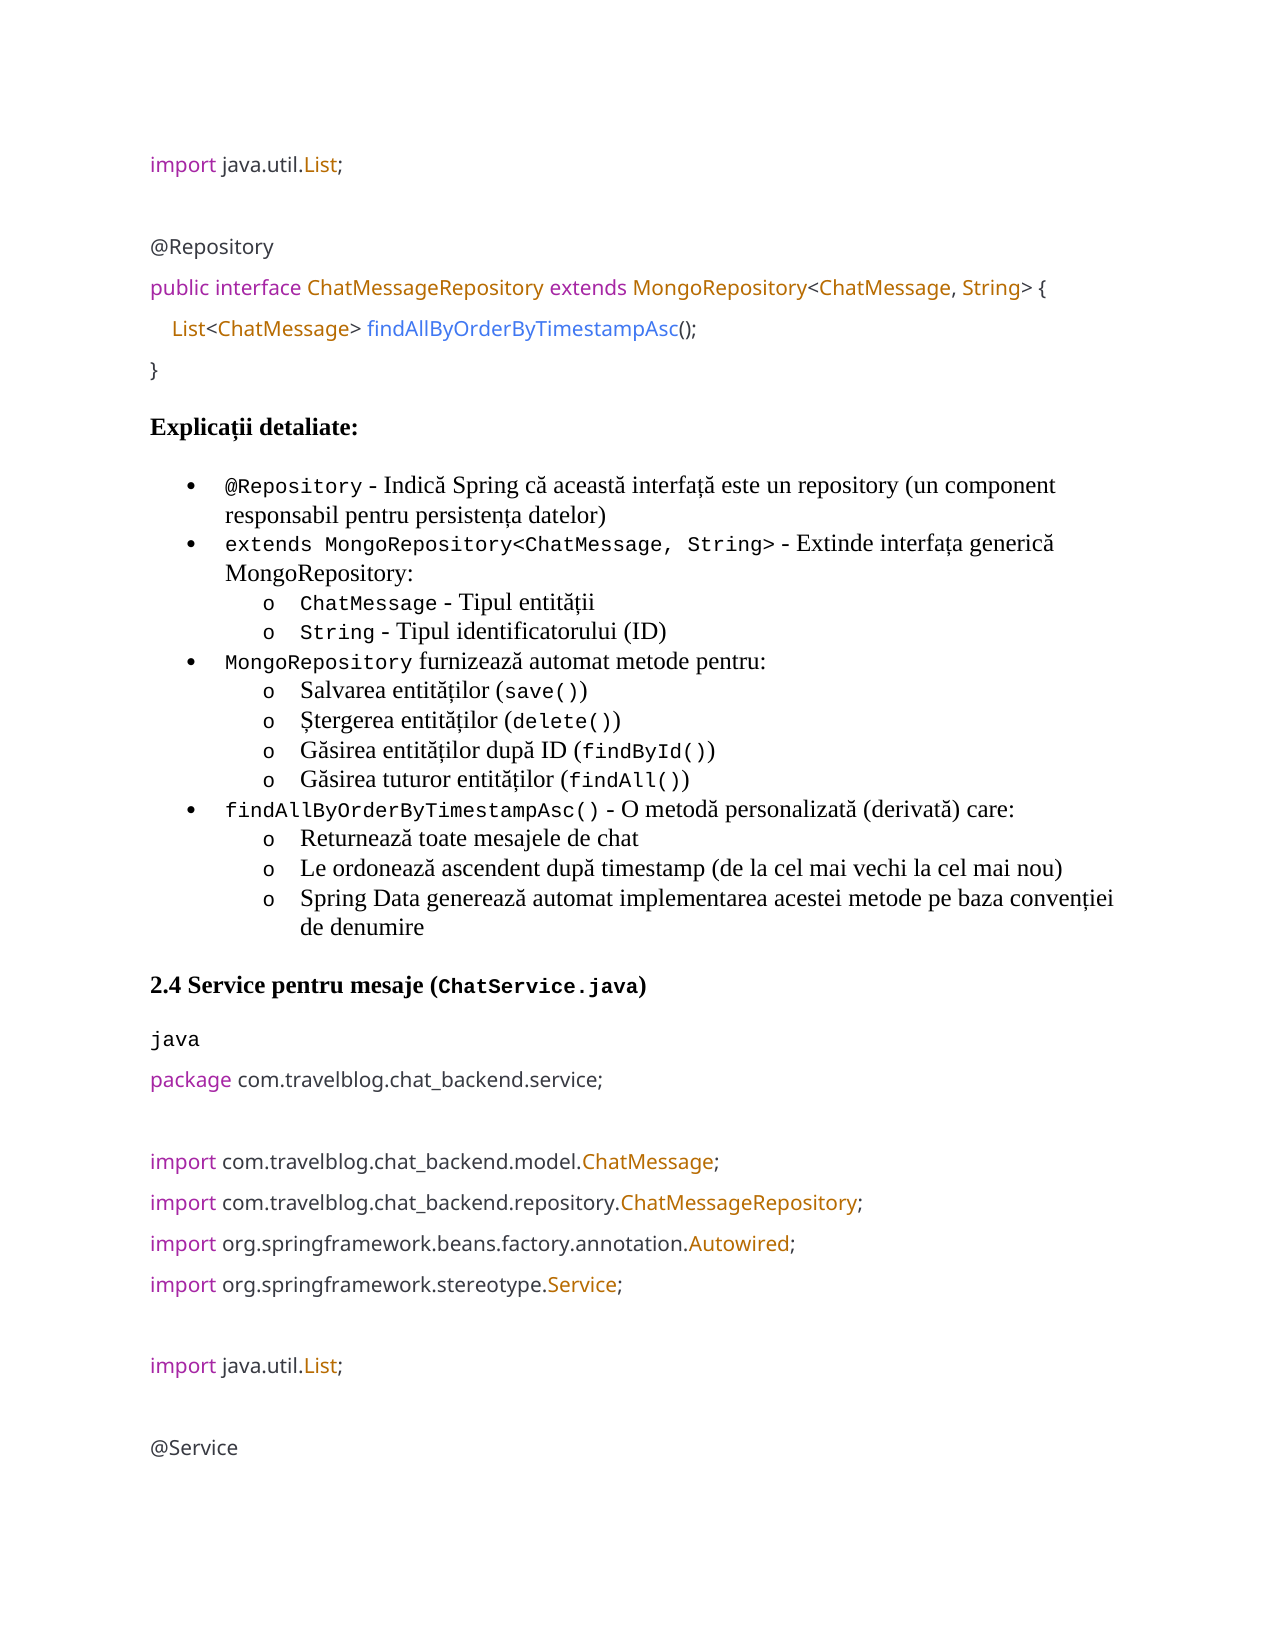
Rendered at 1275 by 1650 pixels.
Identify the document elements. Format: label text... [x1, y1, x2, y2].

text import java.util.List; [150, 1352, 1125, 1380]
list extends MongoRepository<ChatMessage, String> - Extinde interfața generică MongoRepository: [187, 528, 1125, 587]
text import java.util.List; [150, 150, 1125, 178]
text package com.travelblog.chat_backend.service; [150, 1065, 1125, 1093]
list Găsirea tuturor entităților (findAll()) [262, 764, 1125, 794]
text import org.springframework.beans.factory.annotation.Autowired; [150, 1229, 1125, 1257]
list ChatMessage - Tipul entității [262, 587, 1125, 616]
text @Repository [150, 232, 1125, 260]
text Explicații detaliate: [150, 412, 1125, 441]
list Spring Data generează automat implementarea acestei metode pe baza convenției de denumire [262, 883, 1125, 941]
text import com.travelblog.chat_backend.model.ChatMessage; [150, 1147, 1125, 1175]
list Găsirea entităților după ID (findById()) [262, 735, 1125, 764]
text 2.4 Service pentru mesaje (ChatService.java) [150, 970, 1125, 1000]
list Returnează toate mesajele de chat [262, 823, 1125, 853]
list MongoRepository furnizează automat metode pentru: [187, 646, 1125, 676]
text import org.springframework.stereotype.Service; [150, 1270, 1125, 1298]
list findAllByOrderByTimestampAsc() - O metodă personalizată (derivată) care: [187, 794, 1125, 823]
text @Service [150, 1433, 1125, 1462]
text public interface ChatMessageRepository extends MongoRepository<ChatMessage, String> { [150, 273, 1125, 301]
list Salvarea entităților (save()) [262, 676, 1125, 705]
list Le ordonează ascendent după timestamp (de la cel mai vechi la cel mai nou) [262, 853, 1125, 883]
text java [150, 1029, 1125, 1053]
list Ștergerea entităților (delete()) [262, 705, 1125, 735]
text List<ChatMessage> findAllByOrderByTimestampAsc(); [150, 314, 1125, 342]
list String - Tipul identificatorului (ID) [262, 616, 1125, 646]
text import com.travelblog.chat_backend.repository.ChatMessageRepository; [150, 1188, 1125, 1216]
list @Repository - Indică Spring că această interfață este un repository (un component responsabil pentru persistența datelor) [187, 470, 1125, 528]
text } [150, 355, 1125, 383]
